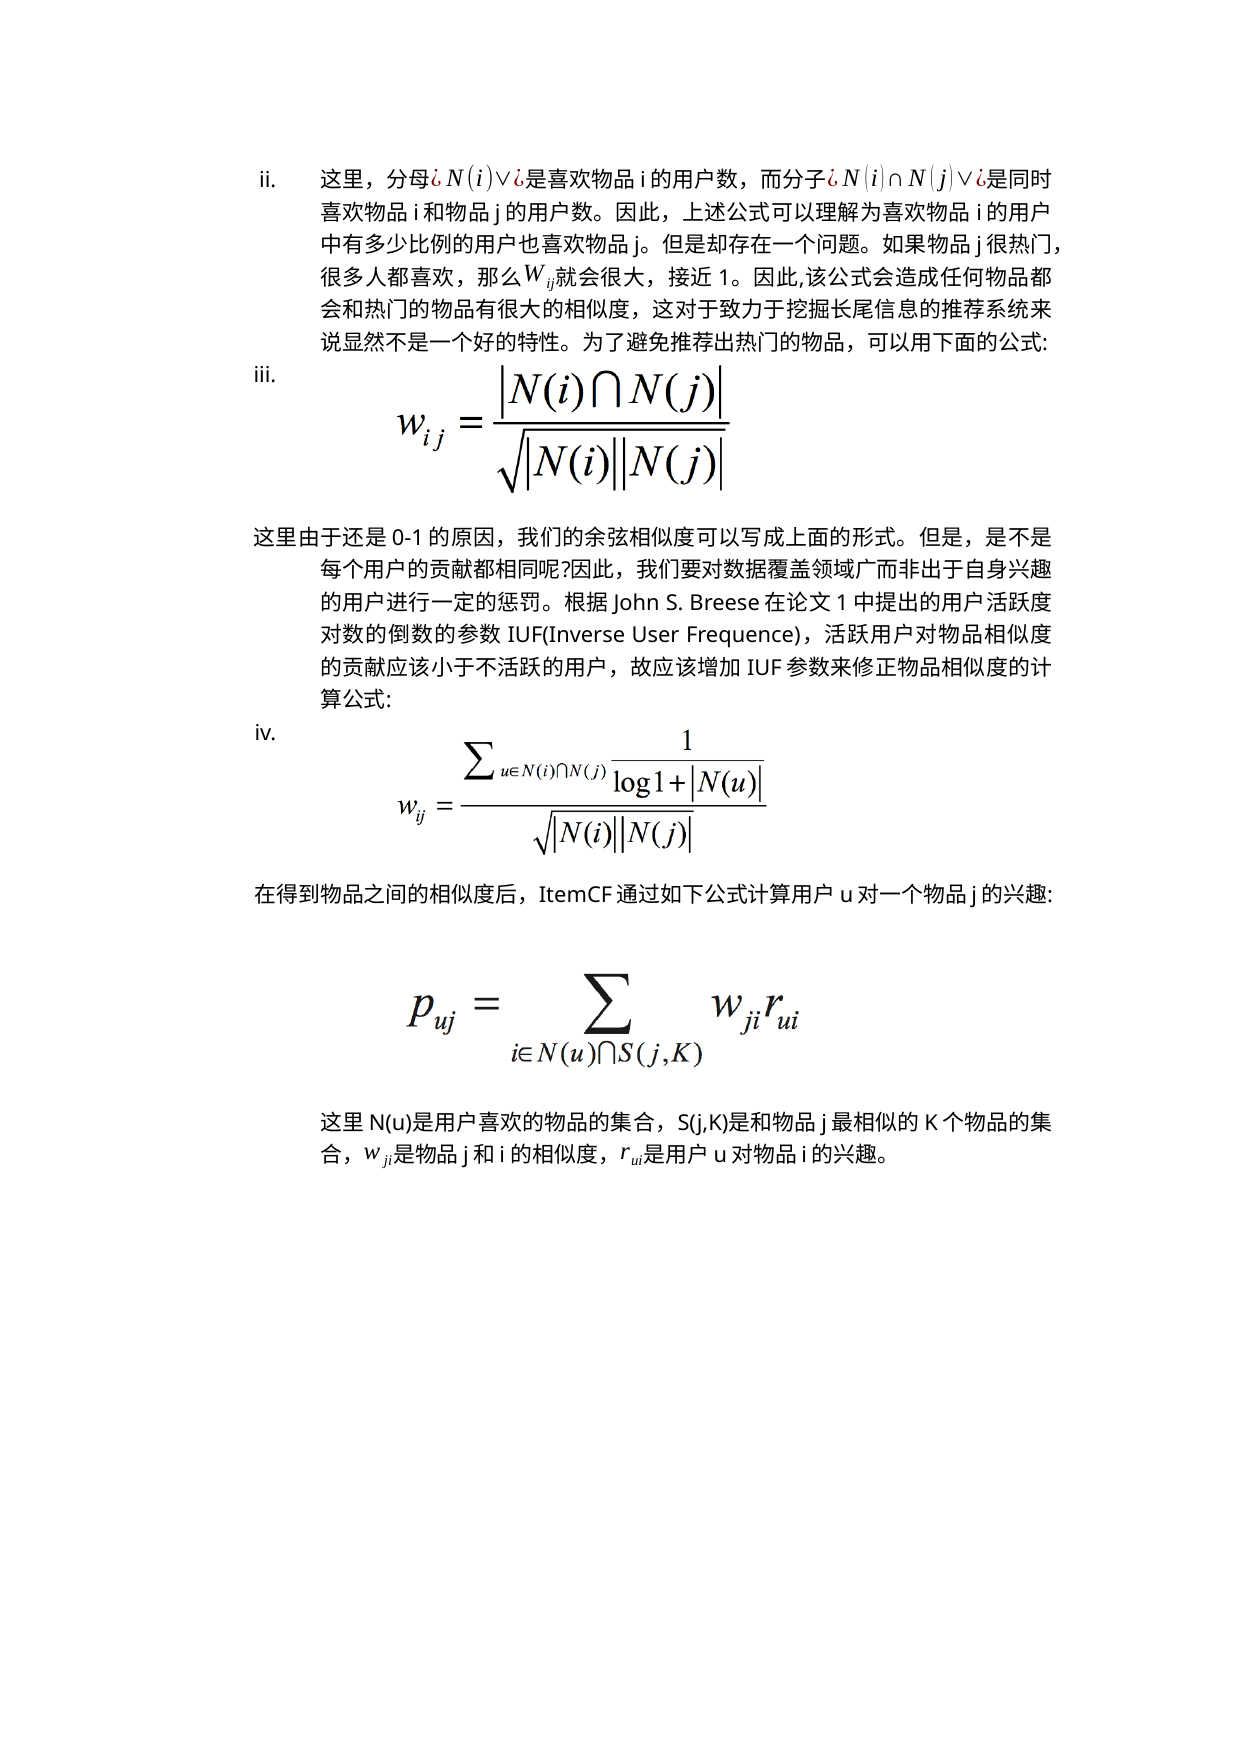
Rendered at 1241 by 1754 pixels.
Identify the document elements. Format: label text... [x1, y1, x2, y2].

picture [373, 358, 775, 501]
list 这里，分母是喜欢物品i的用户数，而分子是同时喜欢物品i和物品j的用户数。因此，上述公式可以理解为喜欢物品i的用户中有多少比例的用户也喜欢物品j。但是却存在一个问题。如果物品j很热门，很多人都喜欢，那么就会很大，接近1。因此,该公式会造成任何物品都会和热门的物品有很大的相似度，这对于致力于挖掘长尾信息的推荐系统来说显然不是一个好的特性。为了避免推荐出热门的物品，可以用下面的公式: [276, 162, 1053, 357]
picture [385, 967, 822, 1075]
list 这里由于还是0-1的原因，我们的余弦相似度可以写成上面的形式。但是，是不是每个用户的贡献都相同呢?因此，我们要对数据覆盖领域广而非出于自身兴趣的用户进行一定的惩罚。根据John S. Breese在论文1中提出的用户活跃度对数的倒数的参数IUF(Inverse User Frequence)，活跃用户对物品相似度的贡献应该小于不活跃的用户，故应该增加IUF参数来修正物品相似度的计算公式: [276, 357, 1053, 714]
picture [389, 720, 800, 872]
